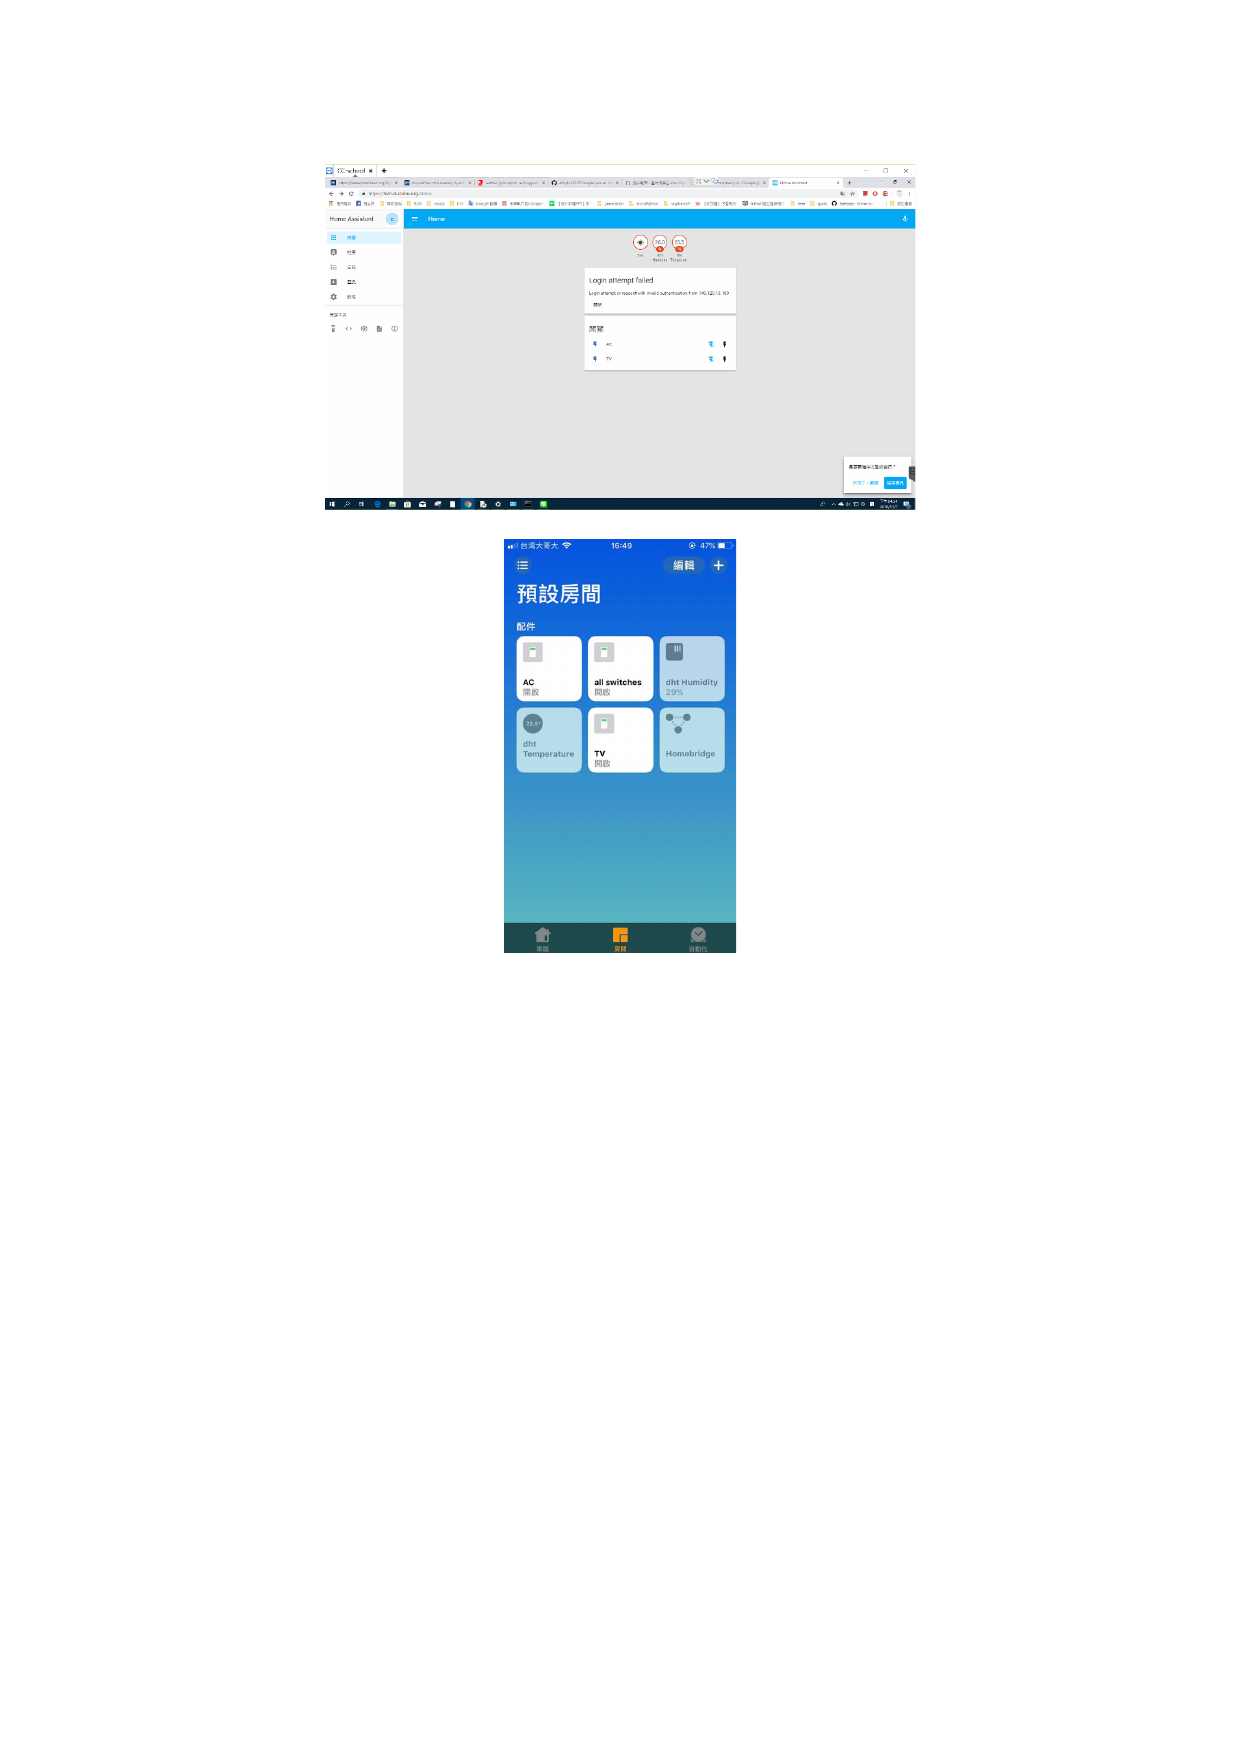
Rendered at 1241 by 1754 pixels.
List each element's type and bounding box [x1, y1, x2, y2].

picture [504, 539, 737, 953]
picture [325, 164, 916, 510]
